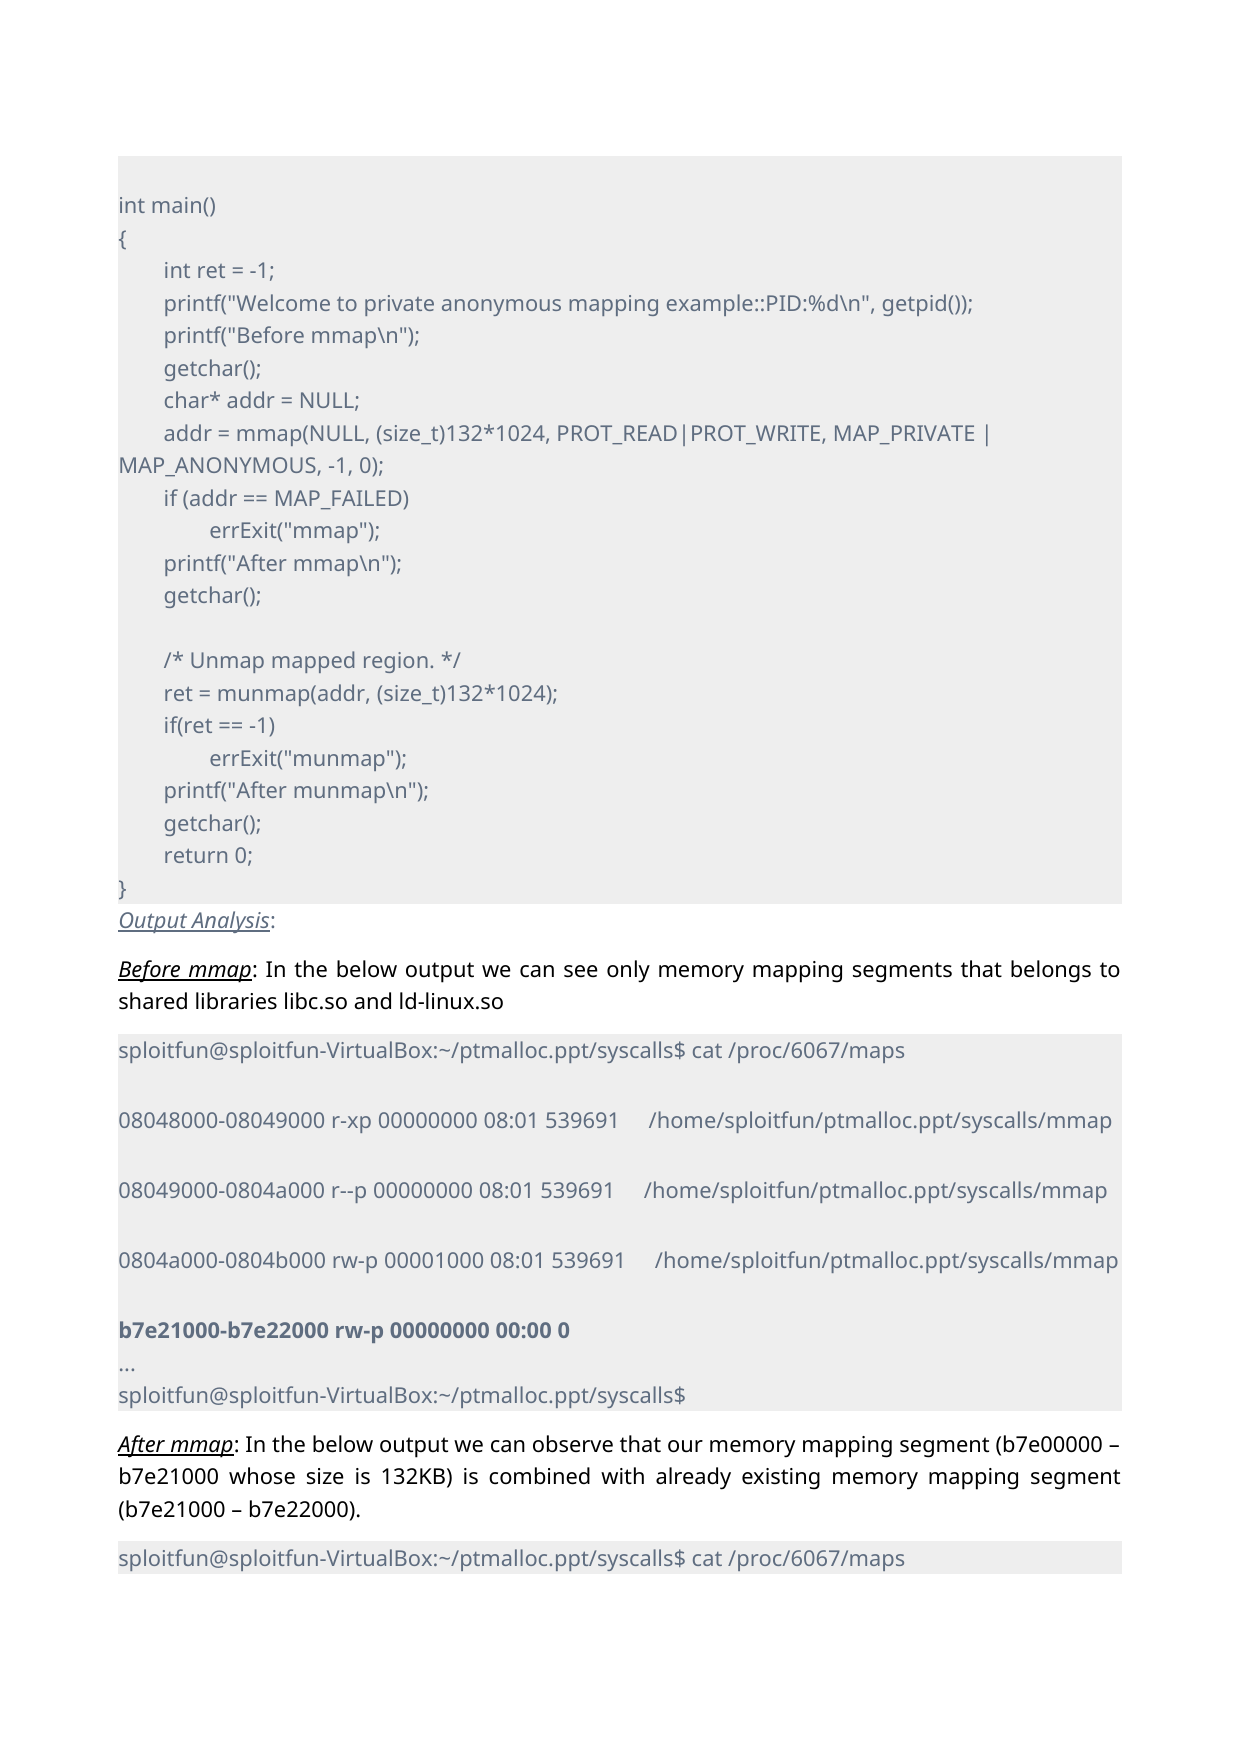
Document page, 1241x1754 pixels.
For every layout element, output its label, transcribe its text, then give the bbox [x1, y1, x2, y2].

text getchar(); [118, 579, 1122, 611]
text /* Unmap mapped region. */ [118, 644, 1122, 676]
text errExit("munmap"); [118, 741, 1122, 774]
text printf("Welcome to private anonymous mapping example::PID:%d\n", getpid()); [118, 286, 1122, 319]
text sploitfun@sploitfun-VirtualBox:~/ptmalloc.ppt/syscalls$ cat /proc/6067/maps [118, 1541, 1122, 1574]
text Output Analysis: [118, 904, 1122, 936]
text ret = munmap(addr, (size_t)132*1024); [118, 676, 1122, 709]
text 0804a000-0804b000 rw-p 00001000 08:01 539691 /home/sploitfun/ptmalloc.ppt/syscalls/mmap [118, 1244, 1122, 1276]
text printf("After mmap\n"); [118, 546, 1122, 579]
text ... [118, 1346, 1122, 1379]
text { [118, 221, 1122, 254]
text getchar(); [118, 806, 1122, 839]
text sploitfun@sploitfun-VirtualBox:~/ptmalloc.ppt/syscalls$ cat /proc/6067/maps [118, 1034, 1122, 1066]
text After mmap: In the below output we can observe that our memory mapping segment (b7e00000 – b7e21000 whose size is 132KB) is combined with already existing memory mapping segment (b7e21000 – b7e22000). [118, 1427, 1122, 1525]
text Before mmap: In the below output we can see only memory mapping segments that belongs to shared libraries libc.so and ld-linux.so [118, 952, 1122, 1017]
text if (addr == MAP_FAILED) [118, 481, 1122, 514]
text b7e21000-b7e22000 rw-p 00000000 00:00 0 [118, 1314, 1122, 1346]
text if(ret == -1) [118, 709, 1122, 741]
text } [118, 871, 1122, 904]
text return 0; [118, 839, 1122, 871]
text char* addr = NULL; [118, 384, 1122, 416]
text printf("Before mmap\n"); [118, 319, 1122, 351]
text int main() [118, 189, 1122, 221]
text 08048000-08049000 r-xp 00000000 08:01 539691 /home/sploitfun/ptmalloc.ppt/syscalls/mmap [118, 1104, 1122, 1136]
text errExit("mmap"); [118, 514, 1122, 546]
text getchar(); [118, 351, 1122, 384]
text addr = mmap(NULL, (size_t)132*1024, PROT_READ|PROT_WRITE, MAP_PRIVATE | MAP_ANONYMOUS, -1, 0); [118, 416, 1122, 481]
text 08049000-0804a000 r--p 00000000 08:01 539691 /home/sploitfun/ptmalloc.ppt/syscalls/mmap [118, 1174, 1122, 1206]
text int ret = -1; [118, 254, 1122, 286]
text sploitfun@sploitfun-VirtualBox:~/ptmalloc.ppt/syscalls$ [118, 1379, 1122, 1411]
text printf("After munmap\n"); [118, 774, 1122, 806]
